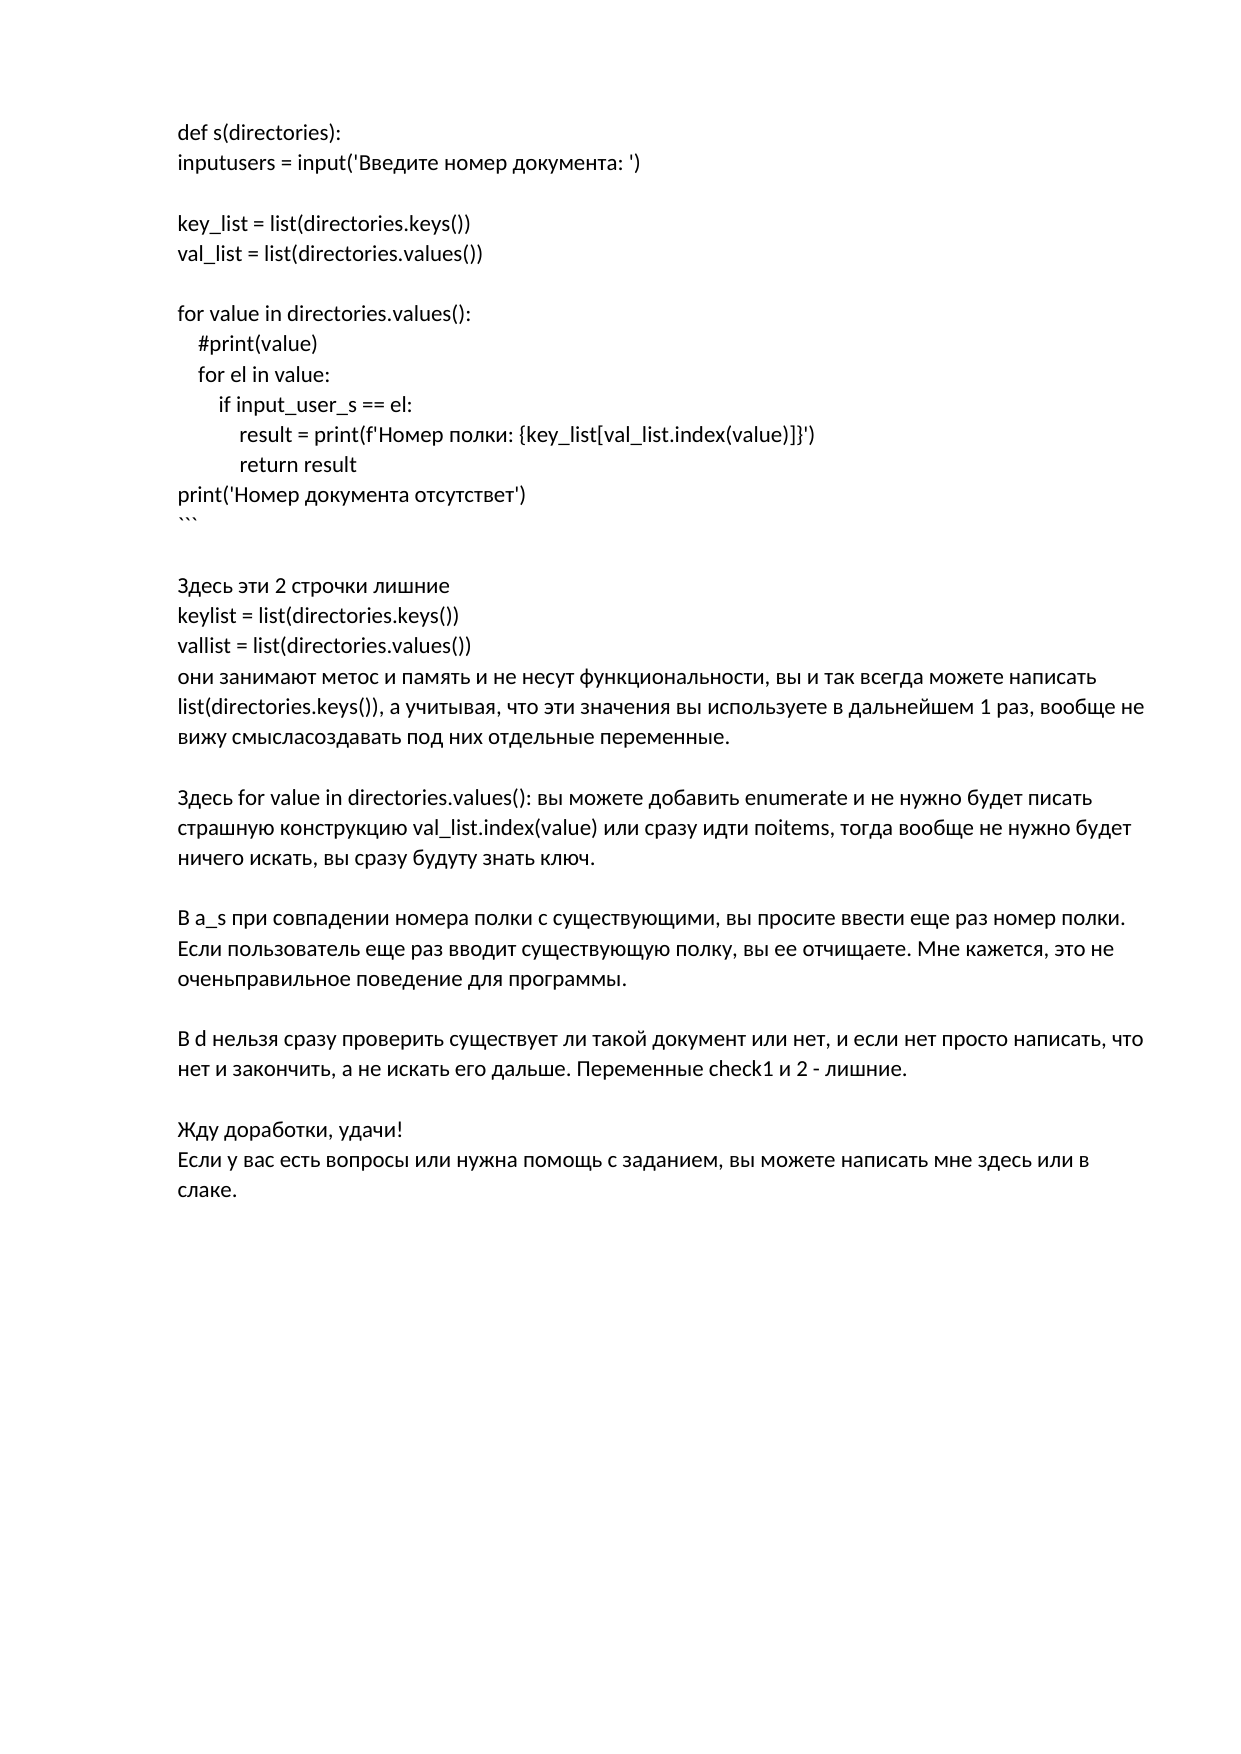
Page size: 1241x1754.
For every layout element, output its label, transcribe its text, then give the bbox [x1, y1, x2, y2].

text if input_user_s == el: [177, 390, 1152, 418]
text В a_s при совпадении номера полки с существующими, вы просите ввести еще раз номер полки. Если пользователь еще раз вводит существующую полку, вы ее отчищаете. Мне кажется, это не оченьправильное поведение для программы. [177, 903, 1152, 992]
text vallist = list(directories.values()) [177, 632, 1152, 660]
text они занимают метос и память и не несут функциональности, вы и так всегда можете написать list(directories.keys()), а учитывая, что эти значения вы используете в дальнейшем 1 раз, вообще не вижу смысласоздавать под них отдельные переменные. [177, 662, 1152, 750]
text val_list = list(directories.values()) [177, 239, 1152, 267]
text inputusers = input('Введите номер документа: ') [177, 148, 1152, 176]
text ``` [177, 511, 1152, 539]
text result = print(f'Номер полки: {key_list[val_list.index(value)]}') [177, 420, 1152, 448]
text Здесь for value in directories.values(): вы можете добавить enumerate и не нужно будет писать страшную конструкцию val_list.index(value) или сразу идти поitems, тогда вообще не нужно будет ничего искать, вы сразу будуту знать ключ. [177, 783, 1152, 871]
text Если у вас есть вопросы или нужна помощь с заданием, вы можете написать мне здесь или в слаке. [177, 1145, 1152, 1203]
text def s(directories): [177, 118, 1152, 146]
text for el in value: [177, 360, 1152, 388]
text print('Номер документа отсутствет') [177, 481, 1152, 509]
text for value in directories.values(): [177, 299, 1152, 327]
text В d нельзя сразу проверить существует ли такой документ или нет, и если нет просто написать, что нет и закончить, а не искать его дальше. Переменные check1 и 2 - лишние. [177, 1024, 1152, 1083]
text key_list = list(directories.keys()) [177, 209, 1152, 237]
text keylist = list(directories.keys()) [177, 601, 1152, 629]
text return result [177, 450, 1152, 478]
text #print(value) [177, 329, 1152, 358]
text Жду доработки, удачи! [177, 1115, 1152, 1143]
text Здесь эти 2 строчки лишние [177, 571, 1152, 599]
